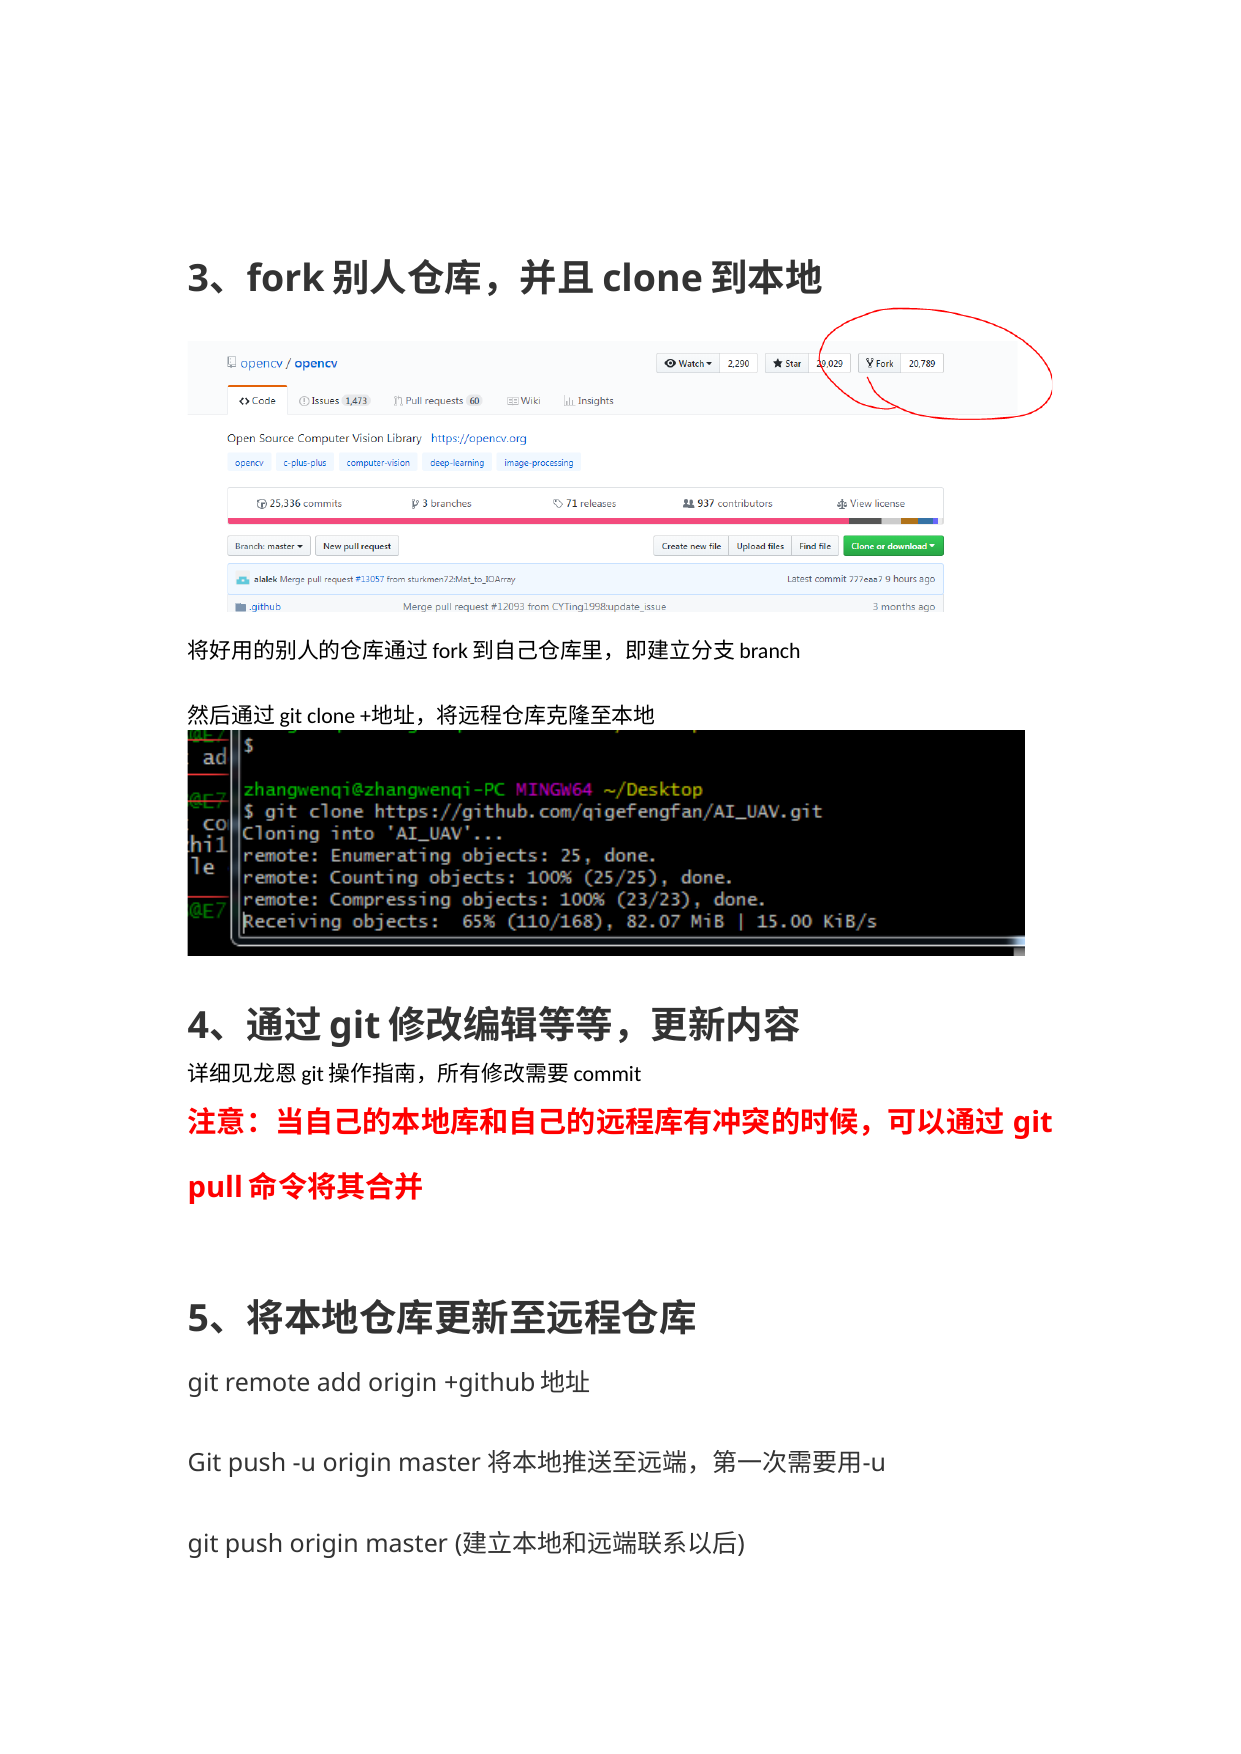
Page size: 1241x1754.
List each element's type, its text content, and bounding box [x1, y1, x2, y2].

list 详细见龙恩git操作指南，所有修改需要commit [187, 1055, 1053, 1088]
list git remote add origin +github地址 [187, 1348, 1053, 1413]
list 将本地仓库更新至远程仓库 [187, 1283, 1053, 1348]
list 通过git修改编辑等等，更新内容 [187, 990, 1053, 1055]
picture [187, 307, 1053, 612]
text Git push -u origin master 将本地推送至远端，第一次需要用-u [187, 1428, 1053, 1493]
list 注意：当自己的本地库和自己的远程库有冲突的时候，可以通过git pull命令将其合并 [187, 1088, 1053, 1218]
list 将好用的别人的仓库通过fork到自己仓库里，即建立分支branch [187, 633, 1053, 665]
list fork别人仓库，并且clone到本地 [187, 243, 1053, 307]
list 然后通过git clone +地址，将远程仓库克隆至本地 [187, 698, 1053, 730]
picture [187, 730, 1025, 956]
text git push origin master (建立本地和远端联系以后) [187, 1509, 1053, 1574]
